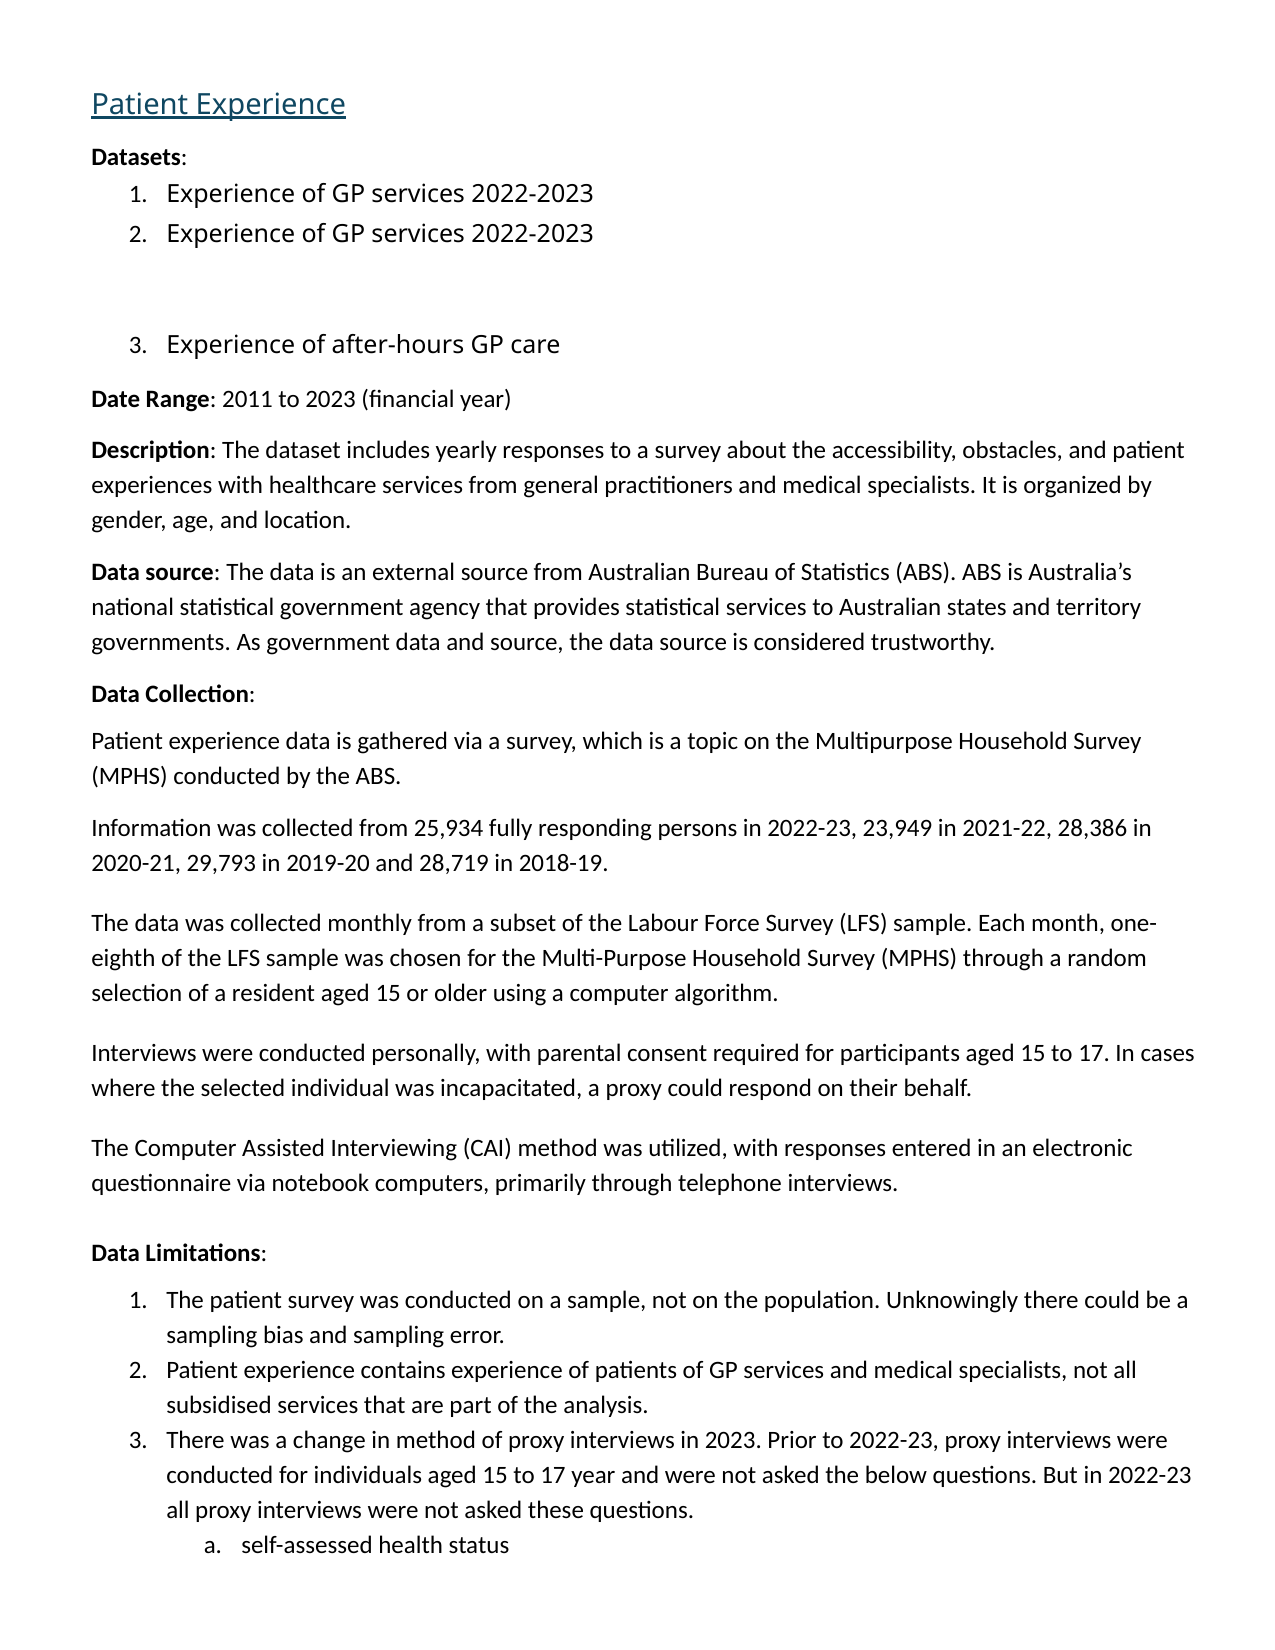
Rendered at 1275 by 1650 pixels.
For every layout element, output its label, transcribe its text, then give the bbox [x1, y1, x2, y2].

list The patient survey was conducted on a sample, not on the population. Unknowingly there could be a sampling bias and sampling error. [128, 1284, 1198, 1350]
list There was a change in method of proxy interviews in 2023. Prior to 2022-23, proxy interviews were conducted for individuals aged 15 to 17 year and were not asked the below questions. But in 2022-23 all proxy interviews were not asked these questions. [128, 1424, 1198, 1525]
subtitle Patient Experience [91, 83, 1198, 123]
text Patient experience data is gathered via a survey, which is a topic on the Multipurpose Household Survey (MPHS) conducted by the ABS. [91, 725, 1198, 791]
list Experience of after-hours GP care [128, 327, 1198, 361]
list Experience of GP services 2022-2023 [128, 176, 1198, 210]
list Patient experience contains experience of patients of GP services and medical specialists, not all subsidised services that are part of the analysis. [128, 1354, 1198, 1420]
text The Computer Assisted Interviewing (CAI) method was utilized, with responses entered in an electronic questionnaire via notebook computers, primarily through telephone interviews. [91, 1132, 1198, 1197]
text Datasets: [91, 141, 1198, 172]
list Experience of GP services 2022-2023 [128, 215, 1198, 249]
text Interviews were conducted personally, with parental consent required for participants aged 15 to 17. In cases where the selected individual was incapacitated, a proxy could respond on their behalf. [91, 1037, 1198, 1102]
text Data Limitations: [91, 1237, 1198, 1267]
text Date Range: 2011 to 2023 (financial year) [91, 383, 1198, 413]
text Information was collected from 25,934 fully responding persons in 2022-23, 23,949 in 2021-22, 28,386 in 2020-21, 29,793 in 2019-20 and 28,719 in 2018-19. [91, 812, 1198, 877]
text Data source: The data is an external source from Australian Bureau of Statistics (ABS). ABS is Australia’s national statistical government agency that provides statistical services to Australian states and territory governments. As government data and source, the data source is considered trustworthy. [91, 556, 1198, 657]
text Data Collection: [91, 678, 1198, 708]
text Description: The dataset includes yearly responses to a survey about the accessibility, obstacles, and patient experiences with healthcare services from general practitioners and medical specialists. It is organized by gender, age, and location. [91, 434, 1198, 535]
text The data was collected monthly from a subset of the Labour Force Survey (LFS) sample. Each month, one-eighth of the LFS sample was chosen for the Multi-Purpose Household Survey (MPHS) through a random selection of a resident aged 15 or older using a computer algorithm. [91, 907, 1198, 1007]
list self-assessed health status [203, 1529, 1198, 1560]
